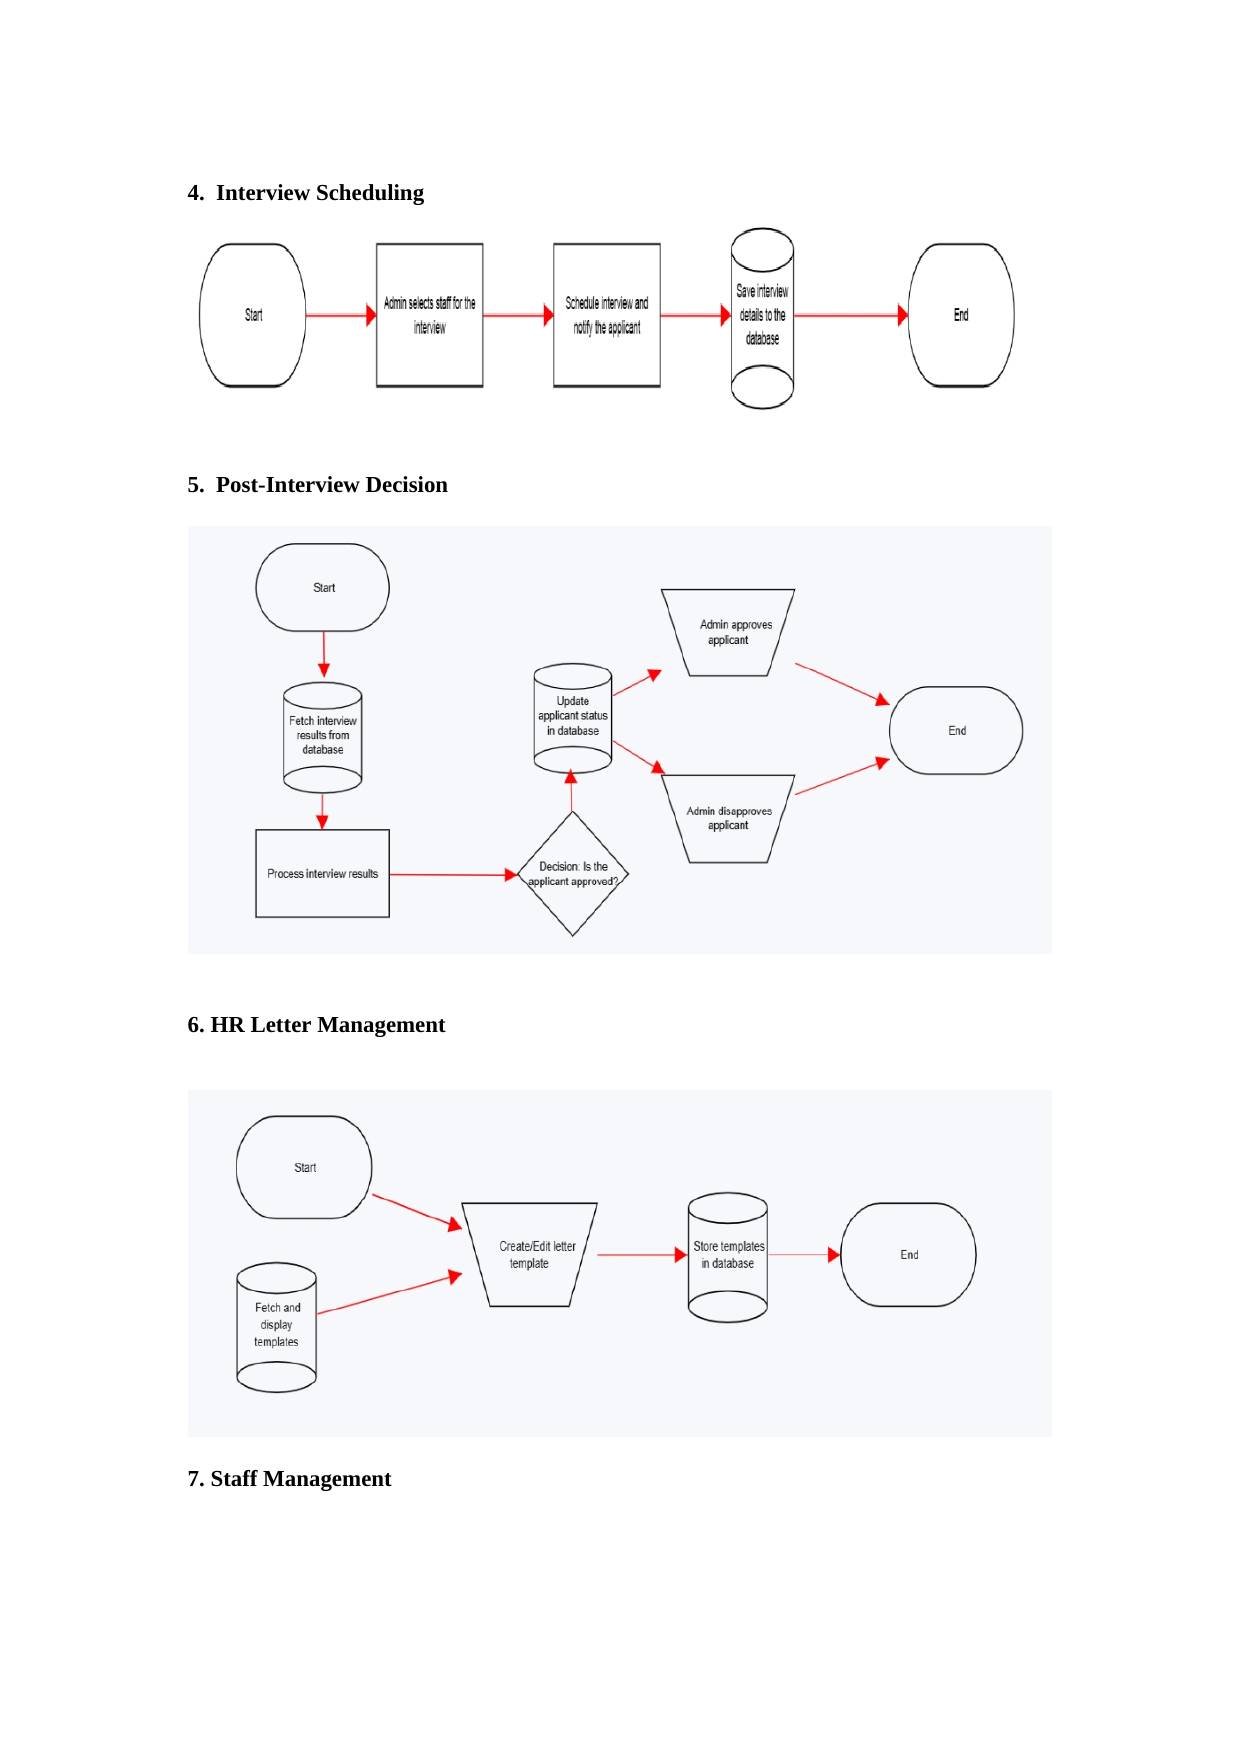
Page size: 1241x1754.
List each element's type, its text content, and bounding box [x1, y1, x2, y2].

text 4. Interview Scheduling [187, 179, 1053, 205]
list 6. HR Letter Management [187, 1011, 1053, 1037]
picture [187, 526, 1053, 954]
text 5. Post-Interview Decision [187, 471, 1053, 498]
text 7. Staff Management [187, 1465, 1053, 1491]
picture [187, 1090, 1053, 1437]
picture [187, 205, 1045, 414]
